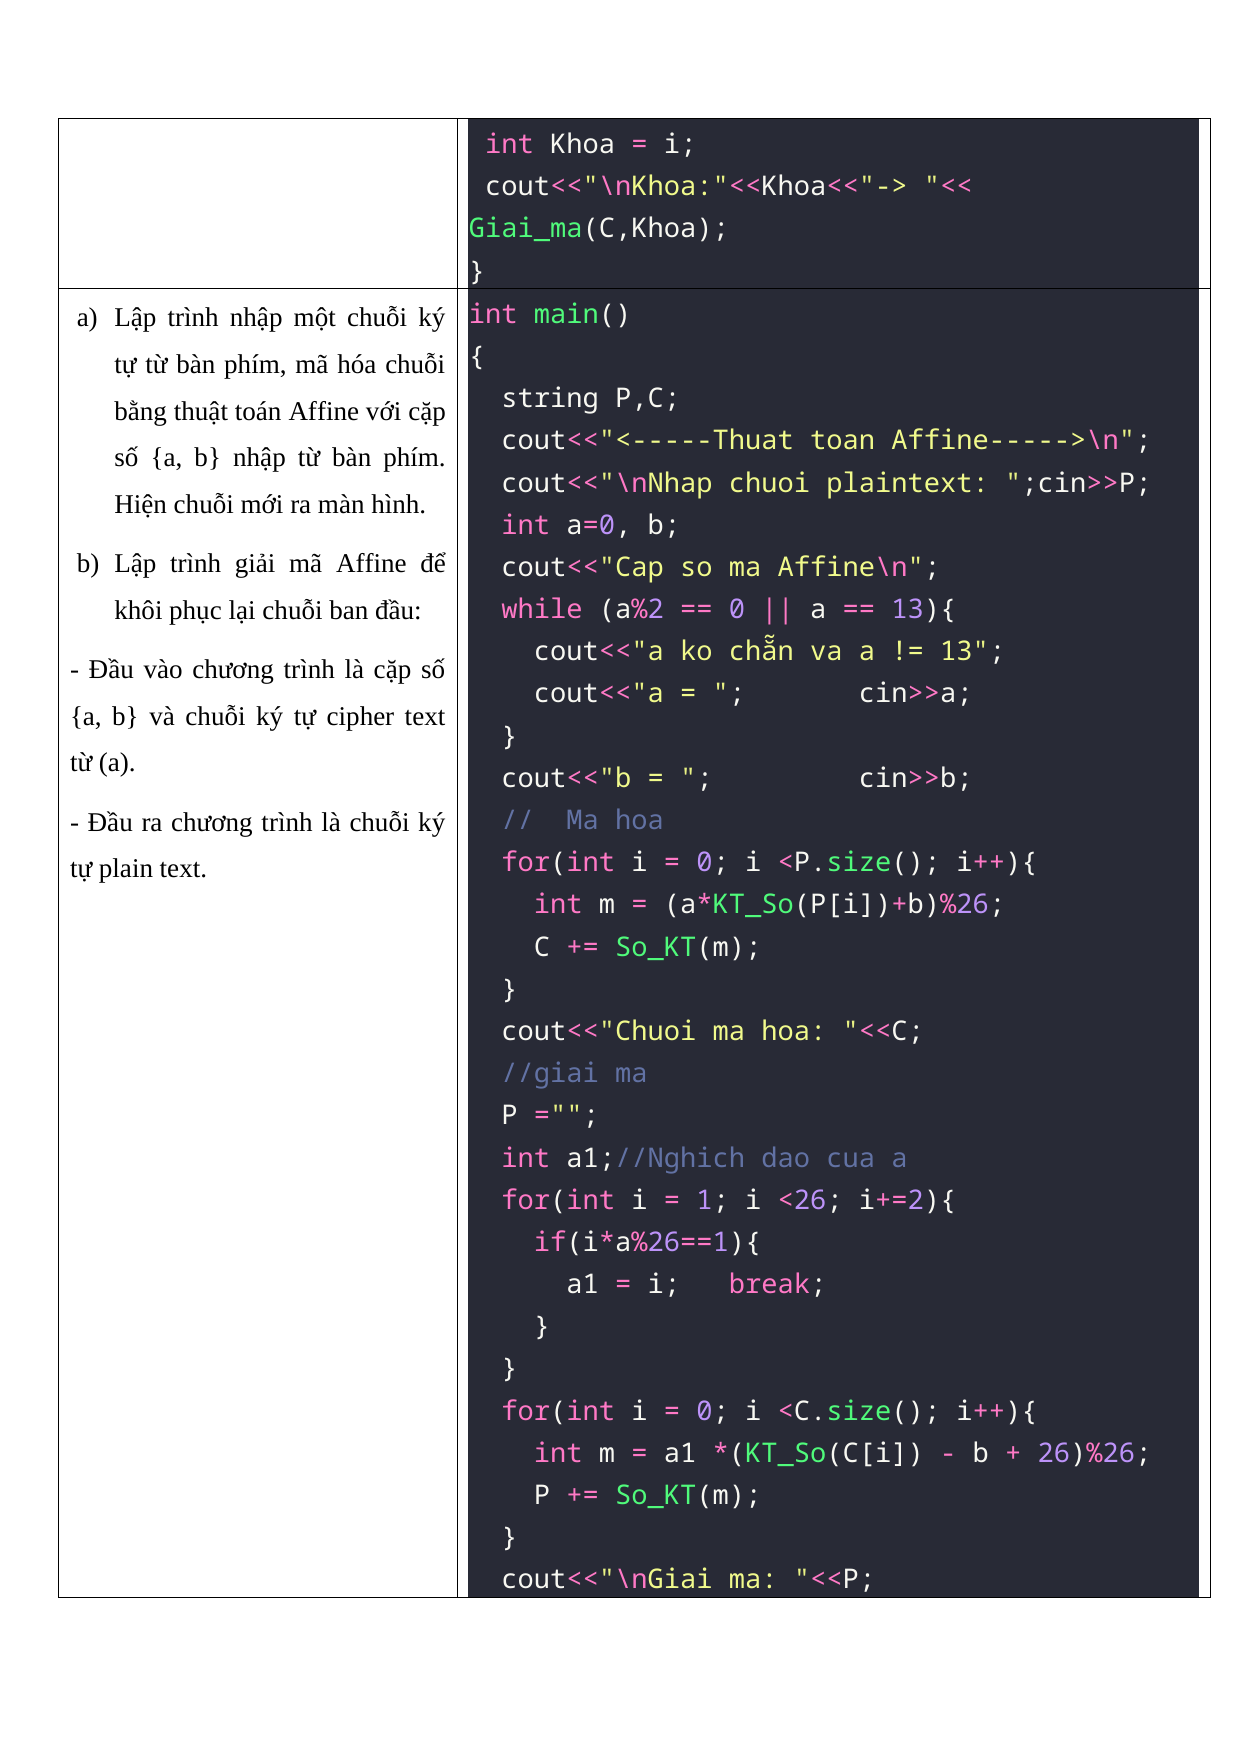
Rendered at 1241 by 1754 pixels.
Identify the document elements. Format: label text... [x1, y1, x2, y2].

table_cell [59, 289, 457, 1597]
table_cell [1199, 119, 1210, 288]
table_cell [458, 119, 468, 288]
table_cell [59, 119, 457, 288]
